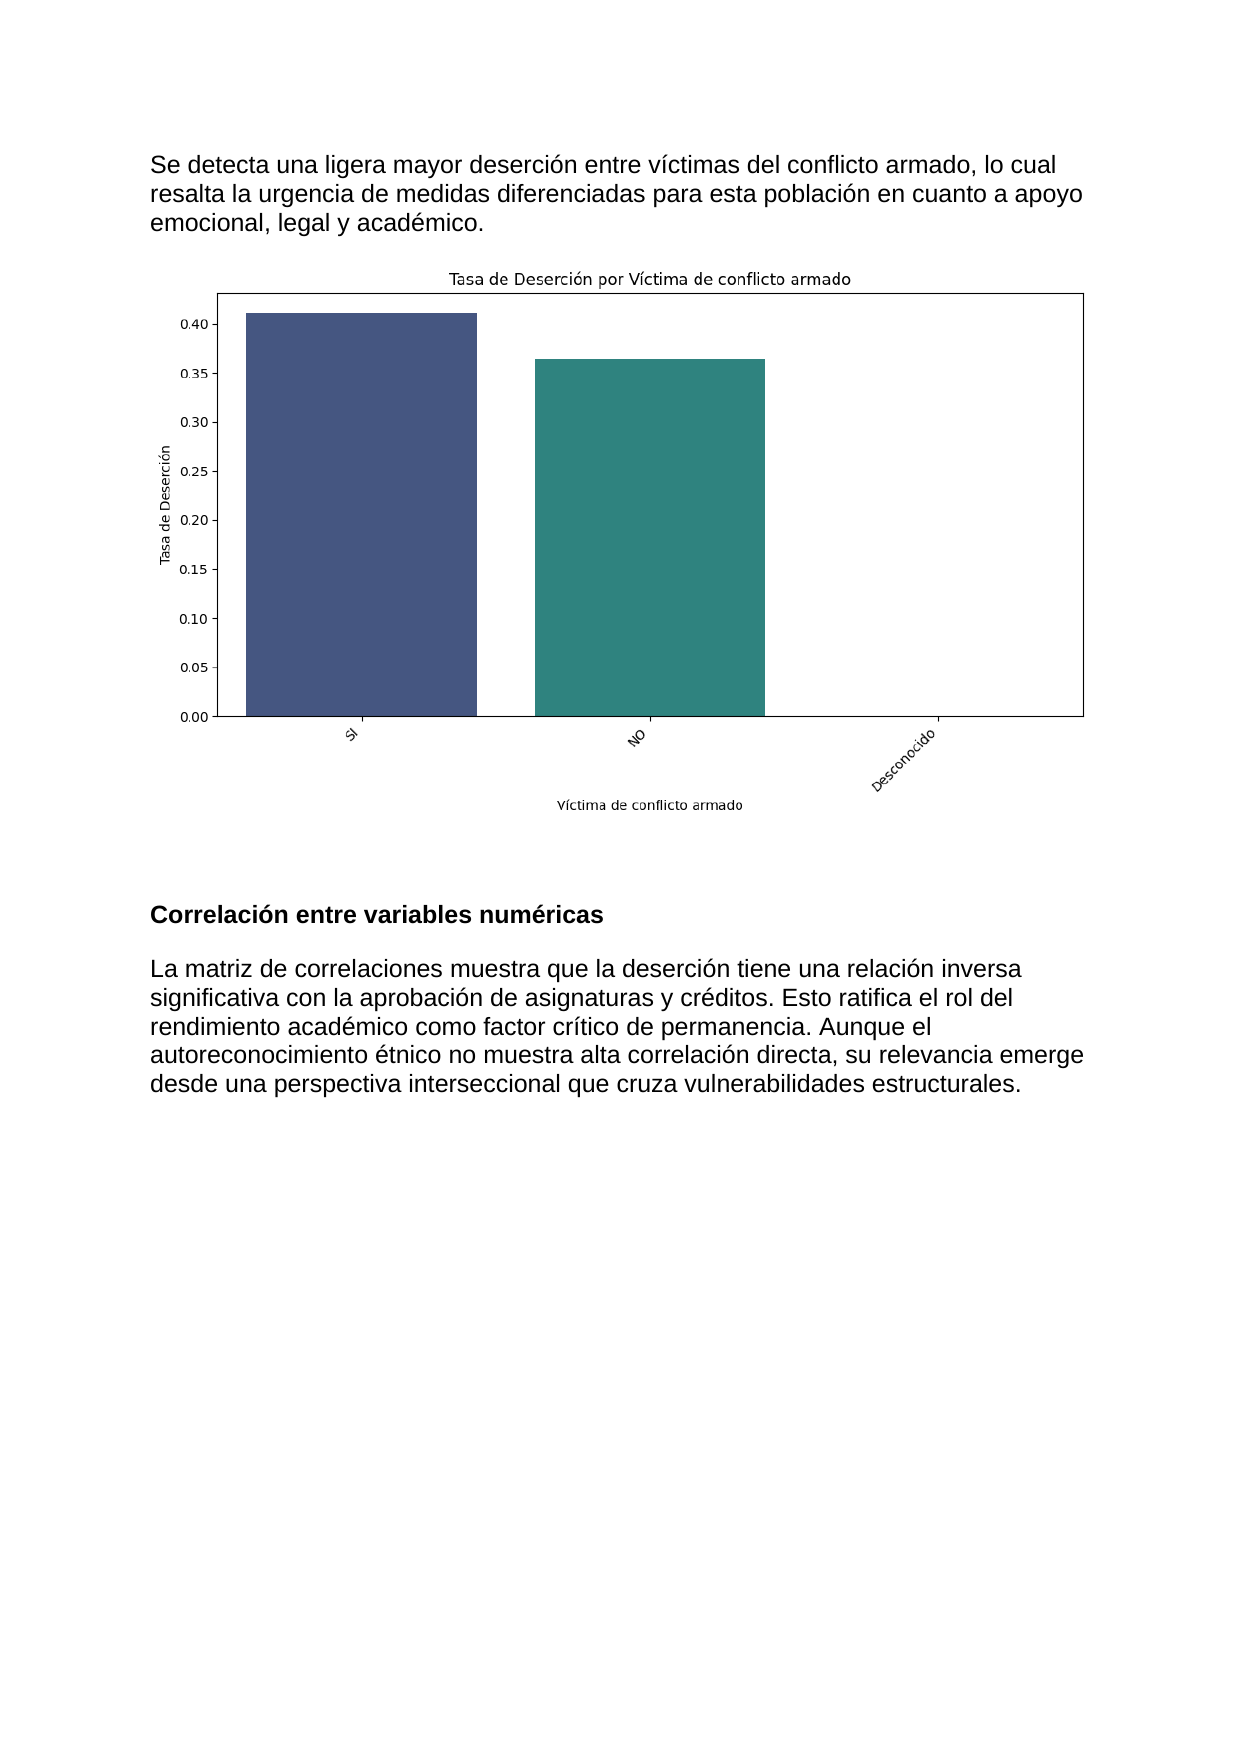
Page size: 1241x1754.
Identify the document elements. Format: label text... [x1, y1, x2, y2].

text La matriz de correlaciones muestra que la deserción tiene una relación inversa significativa con la aprobación de asignaturas y créditos. Esto ratifica el rol del rendimiento académico como factor crítico de permanencia. Aunque el autoreconocimiento étnico no muestra alta correlación directa, su relevancia emerge desde una perspectiva interseccional que cruza vulnerabilidades estructurales. [150, 954, 1090, 1098]
text Se detecta una ligera mayor deserción entre víctimas del conflicto armado, lo cual resalta la urgencia de medidas diferenciadas para esta población en cuanto a apoyo emocional, legal y académico. [150, 150, 1090, 236]
text Correlación entre variables numéricas [150, 900, 1090, 929]
picture [150, 261, 1091, 822]
